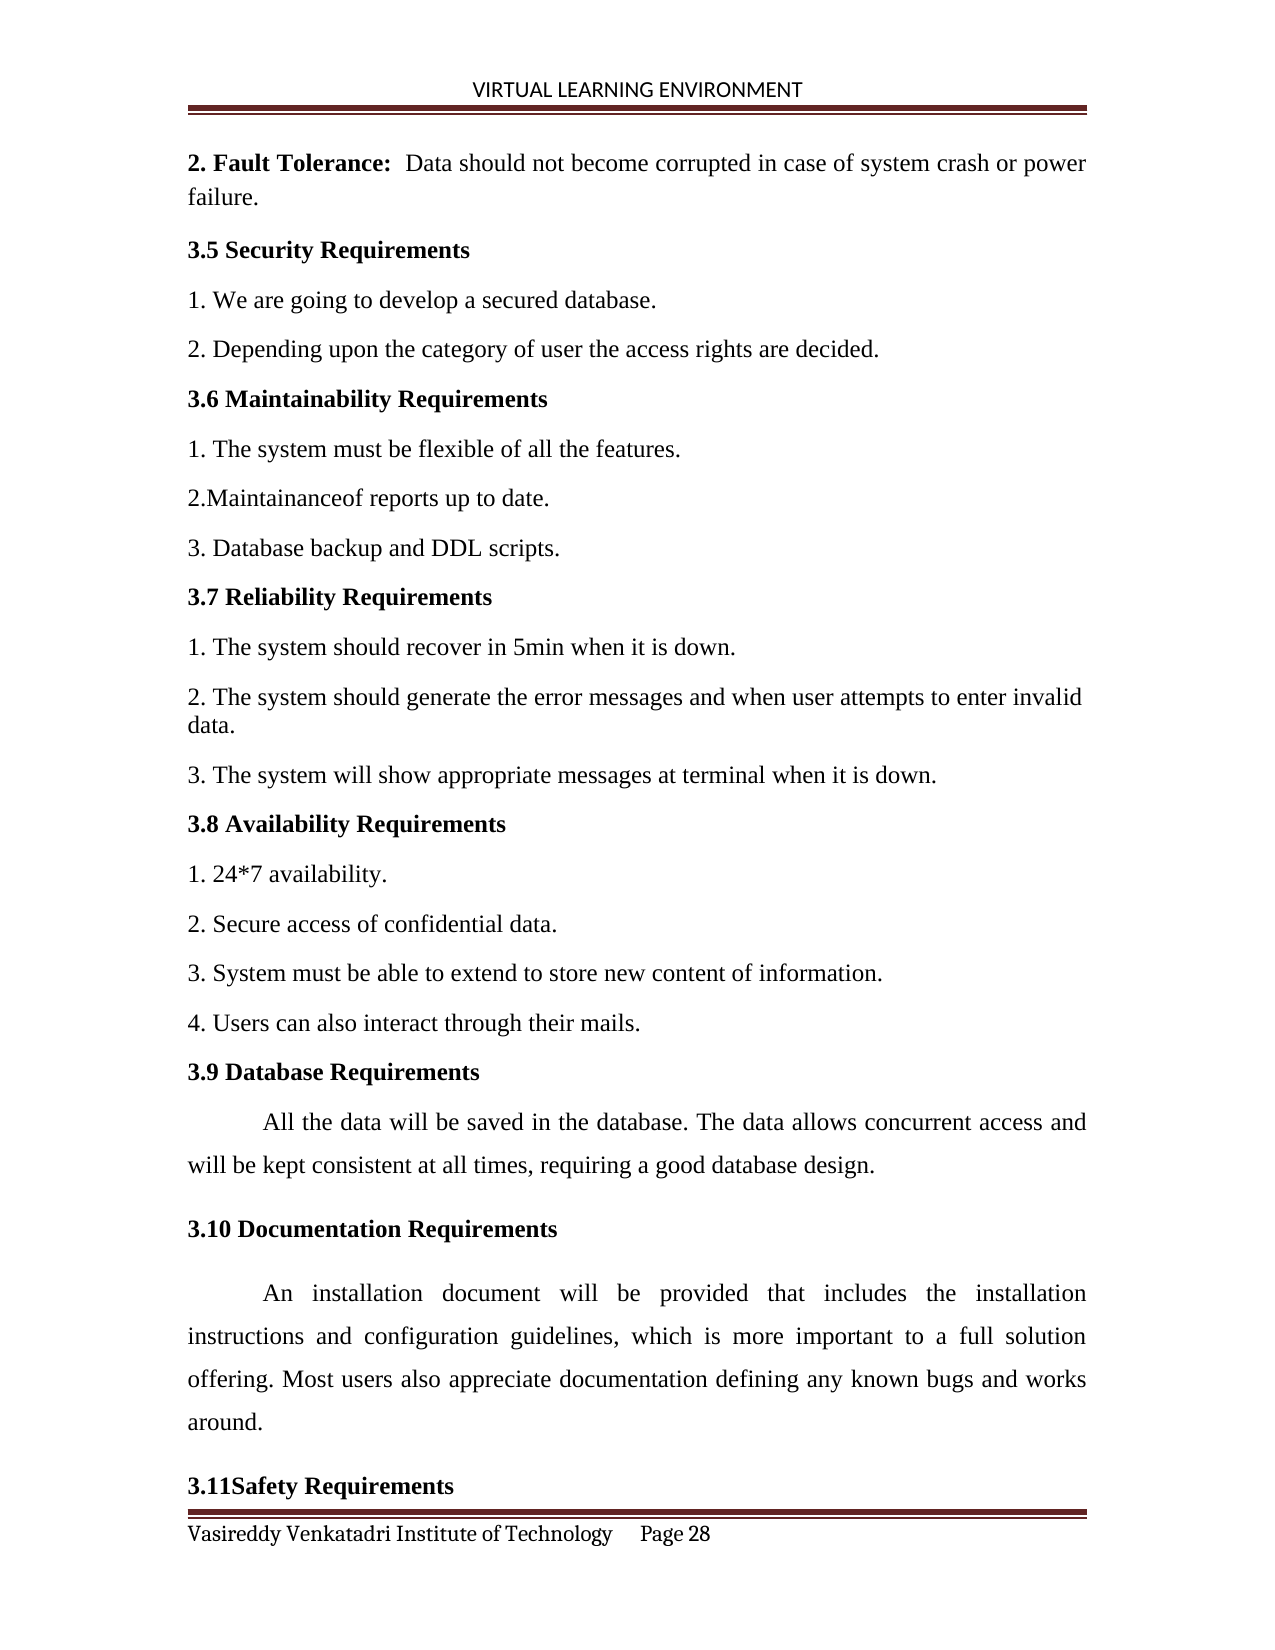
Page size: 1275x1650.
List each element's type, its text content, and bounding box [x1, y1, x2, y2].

text 2. Secure access of confidential data. [187, 909, 1087, 937]
text 4. Users can also interact through their mails. [187, 1008, 1087, 1037]
text 3.5 Security Requirements [187, 235, 1087, 264]
text 3.10 Documentation Requirements [187, 1214, 1087, 1243]
text 1. The system must be flexible of all the features. [187, 434, 1087, 462]
text 3. Database backup and DDL scripts. [187, 533, 1087, 562]
text 1. The system should recover in 5min when it is down. [187, 632, 1087, 661]
text 3. The system will show appropriate messages at terminal when it is down. [187, 760, 1087, 789]
text 2. The system should generate the error messages and when user attempts to enter invalid data. [187, 682, 1087, 739]
text 2. Fault Tolerance: Data should not become corrupted in case of system crash or power failure. [187, 148, 1087, 210]
text 3.6 Maintainability Requirements [187, 384, 1087, 413]
text 3. System must be able to extend to store new content of information. [187, 958, 1087, 987]
text An installation document will be provided that includes the installation instructions and configuration guidelines, which is more important to a full solution offering. Most users also appreciate documentation defining any known bugs and works around. [187, 1278, 1087, 1436]
text All the data will be saved in the database. The data allows concurrent access and will be kept consistent at all times, requiring a good database design. [187, 1107, 1087, 1179]
text 2.Maintainanceof reports up to date. [187, 483, 1087, 512]
text 3.7 Reliability Requirements [187, 582, 1087, 611]
text 3.8 Availability Requirements [187, 809, 1087, 838]
text 1. We are going to develop a secured database. [187, 285, 1087, 314]
text 3.11Safety Requirements [187, 1471, 1087, 1500]
text 3.9 Database Requirements [187, 1057, 1087, 1086]
text 1. 24*7 availability. [187, 859, 1087, 888]
text 2. Depending upon the category of user the access rights are decided. [187, 334, 1087, 363]
